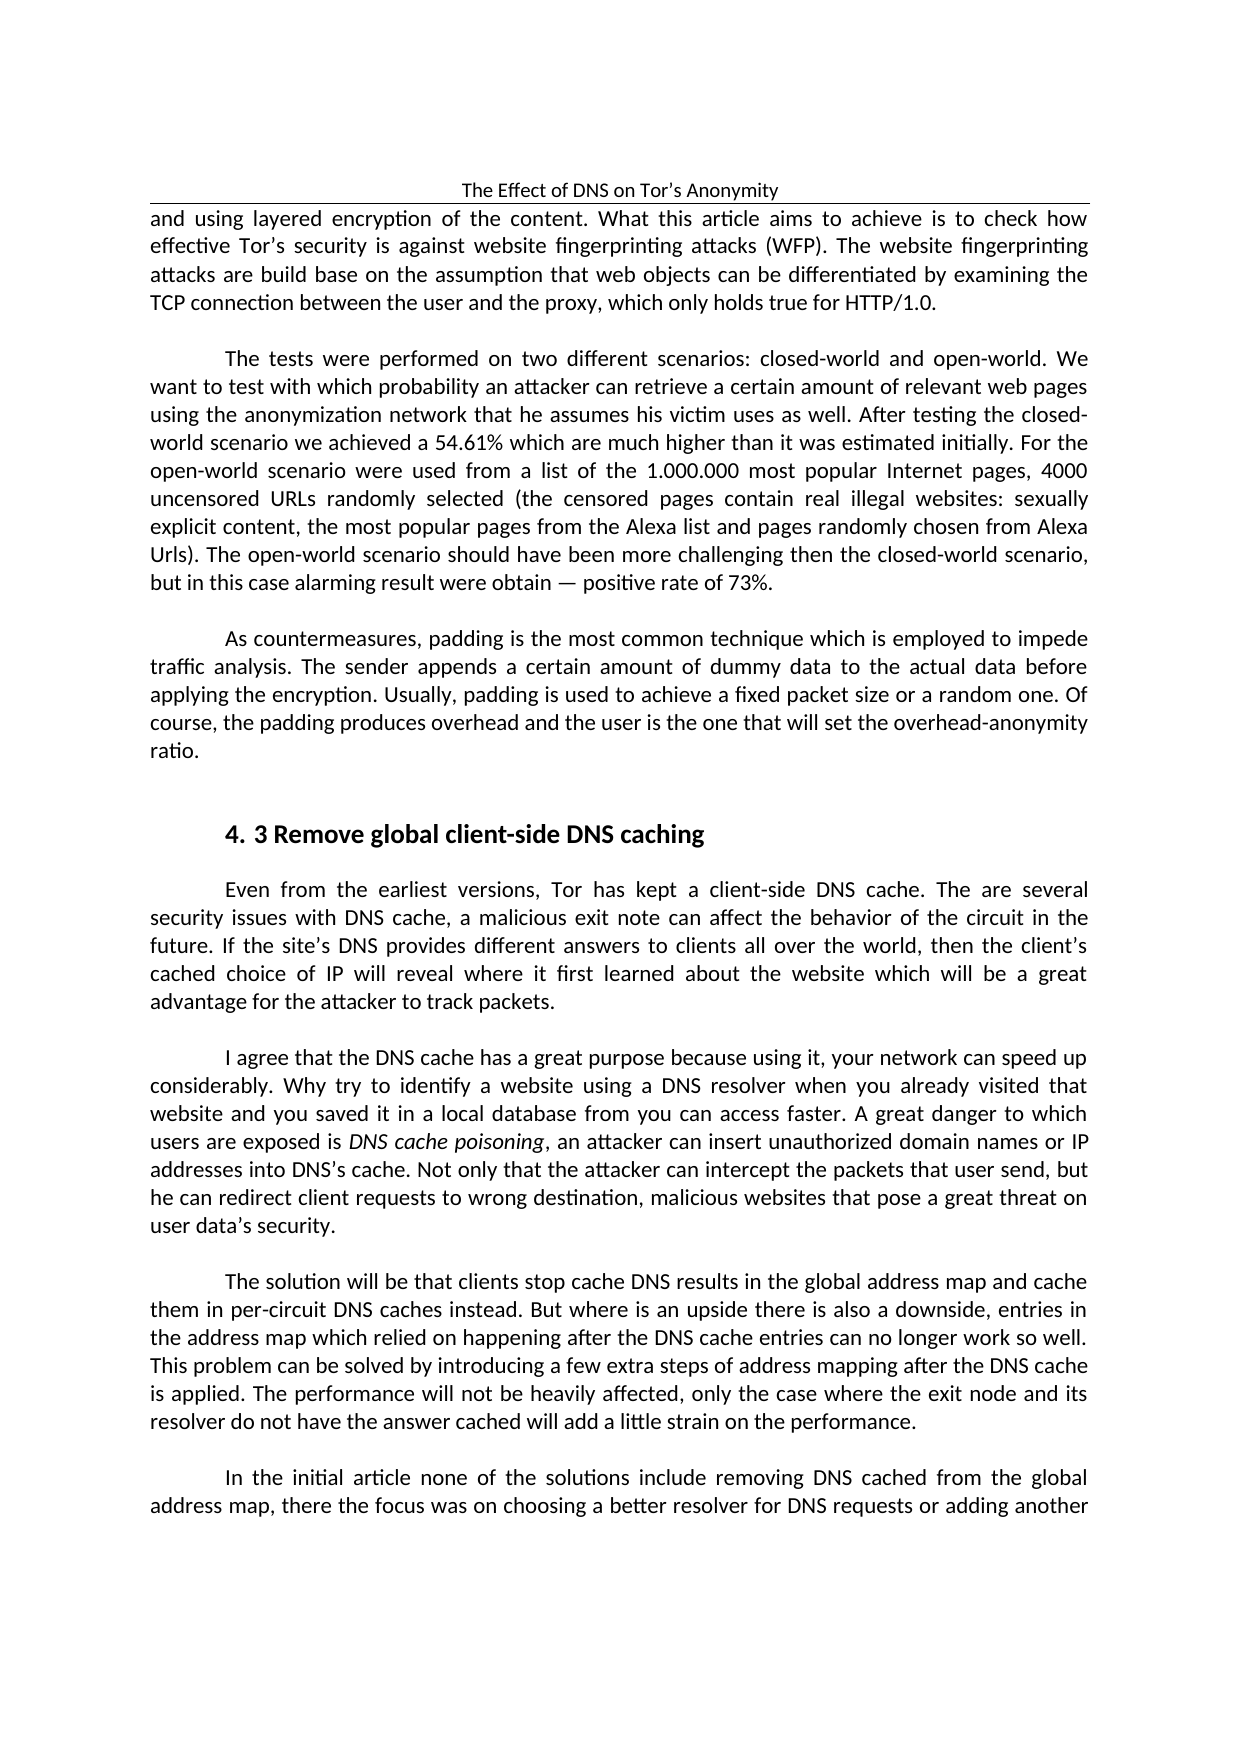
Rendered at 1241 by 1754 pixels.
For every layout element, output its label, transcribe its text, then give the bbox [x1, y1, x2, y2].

text I agree that the DNS cache has a great purpose because using it, your network can speed up considerably. Why try to identify a website using a DNS resolver when you already visited that website and you saved it in a local database from you can access faster. A great danger to which users are exposed is DNS cache poisoning, an attacker can insert unauthorized domain names or IP addresses into DNS’s cache. Not only that the attacker can intercept the packets that user send, but he can redirect client requests to wrong destination, malicious websites that pose a great threat on user data’s security. [150, 1043, 1090, 1239]
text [150, 204, 1090, 316]
text The tests were performed on two different scenarios: closed-world and open-world. We want to test with which probability an attacker can retrieve a certain amount of relevant web pages using the anonymization network that he assumes his victim uses as well. After testing the closed-world scenario we achieved a 54.61% which are much higher than it was estimated initially. For the open-world scenario were used from a list of the 1.000.000 most popular Internet pages, 4000 uncensored URLs randomly selected (the censored pages contain real illegal websites: sexually explicit content, the most popular pages from the Alexa list and pages randomly chosen from Alexa Urls). The open-world scenario should have been more challenging then the closed-world scenario, but in this case alarming result were obtain — positive rate of 73%. [150, 344, 1090, 596]
subtitle 3 Remove global client-side DNS caching [178, 817, 1090, 850]
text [150, 1463, 1090, 1519]
text Even from the earliest versions, Tor has kept a client-side DNS cache. The are several security issues with DNS cache, a malicious exit note can affect the behavior of the circuit in the future. If the site’s DNS provides different answers to clients all over the world, then the client’s cached choice of IP will reveal where it first learned about the website which will be a great advantage for the attacker to track packets. [150, 875, 1090, 1015]
text As countermeasures, padding is the most common technique which is employed to impede traffic analysis. The sender appends a certain amount of dummy data to the actual data before applying the encryption. Usually, padding is used to achieve a fixed packet size or a random one. Of course, the padding produces overhead and the user is the one that will set the overhead-anonymity ratio. [150, 624, 1090, 764]
text The solution will be that clients stop cache DNS results in the global address map and cache them in per-circuit DNS caches instead. But where is an upside there is also a downside, entries in the address map which relied on happening after the DNS cache entries can no longer work so well. This problem can be solved by introducing a few extra steps of address mapping after the DNS cache is applied. The performance will not be heavily affected, only the case where the exit node and its resolver do not have the answer cached will add a little strain on the performance. [150, 1267, 1090, 1436]
